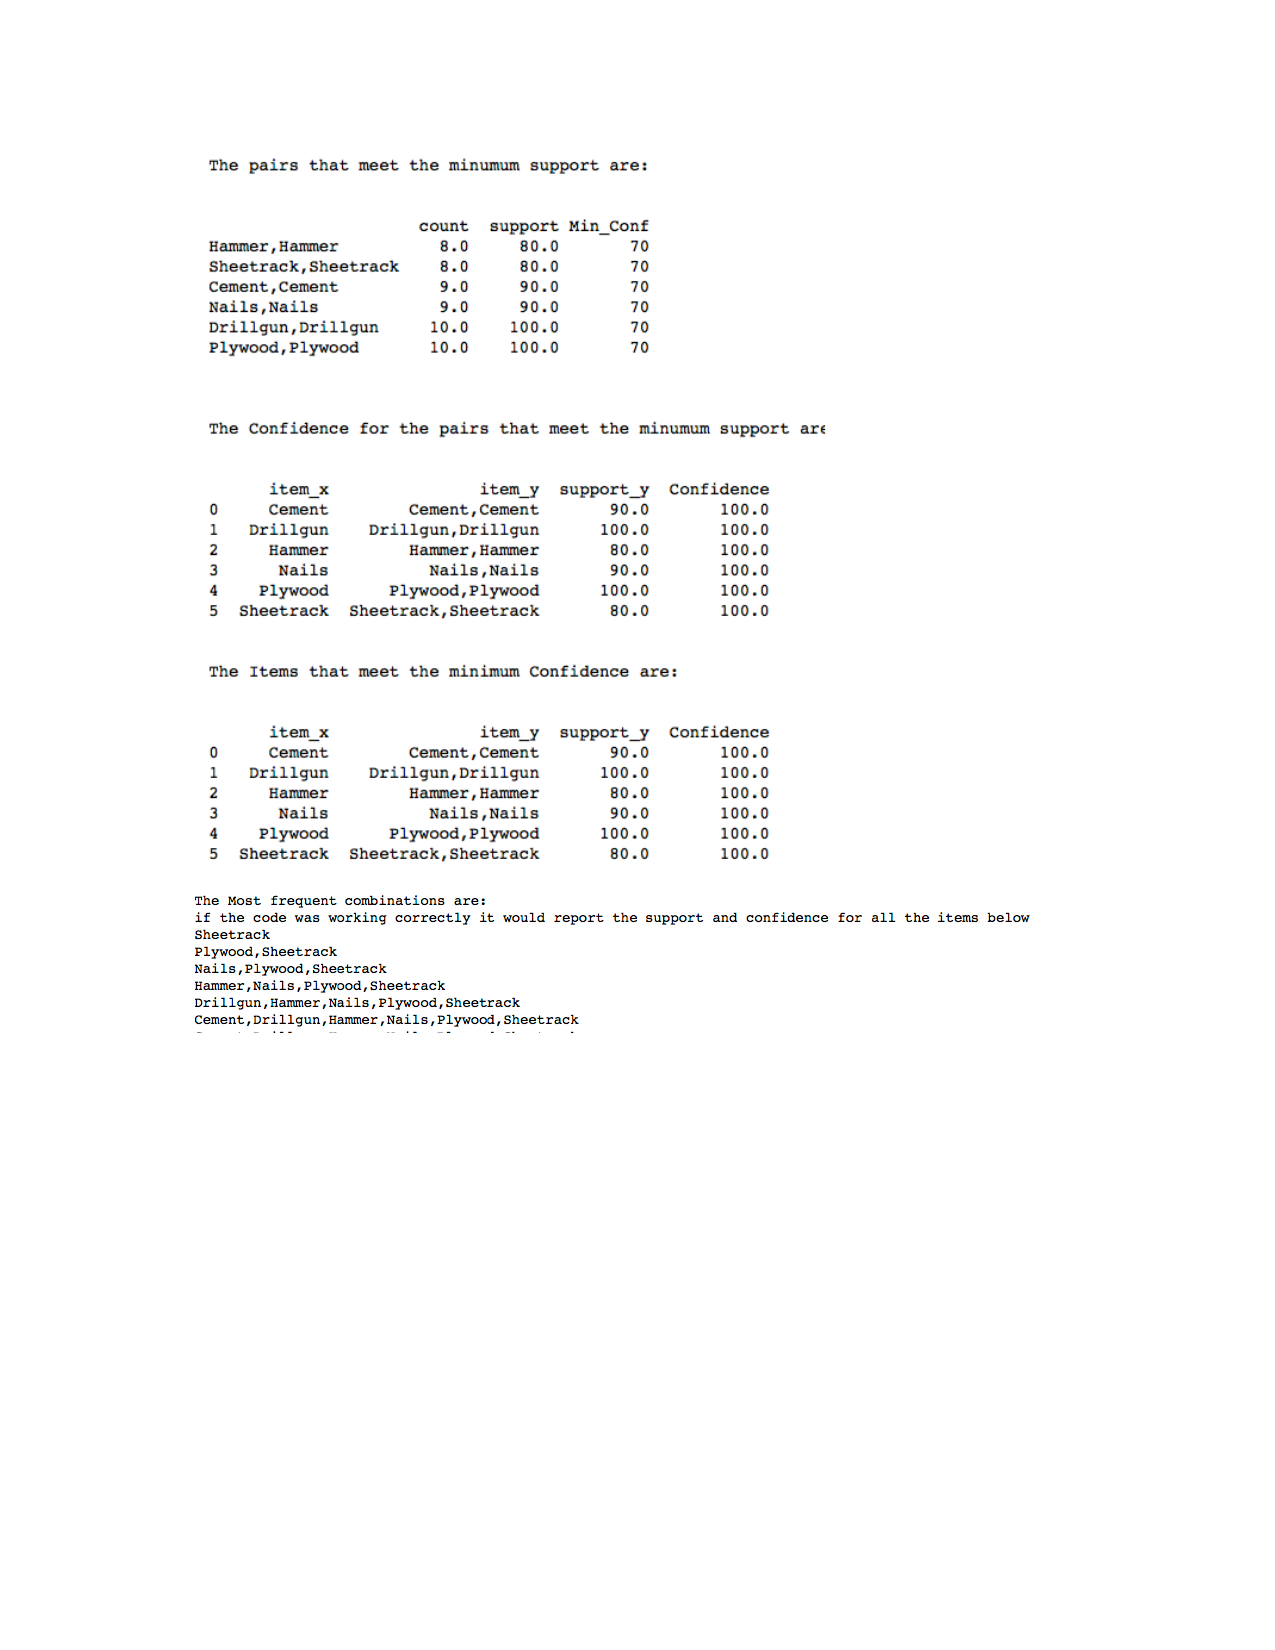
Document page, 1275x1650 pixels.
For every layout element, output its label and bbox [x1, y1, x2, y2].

picture [187, 150, 1088, 1033]
